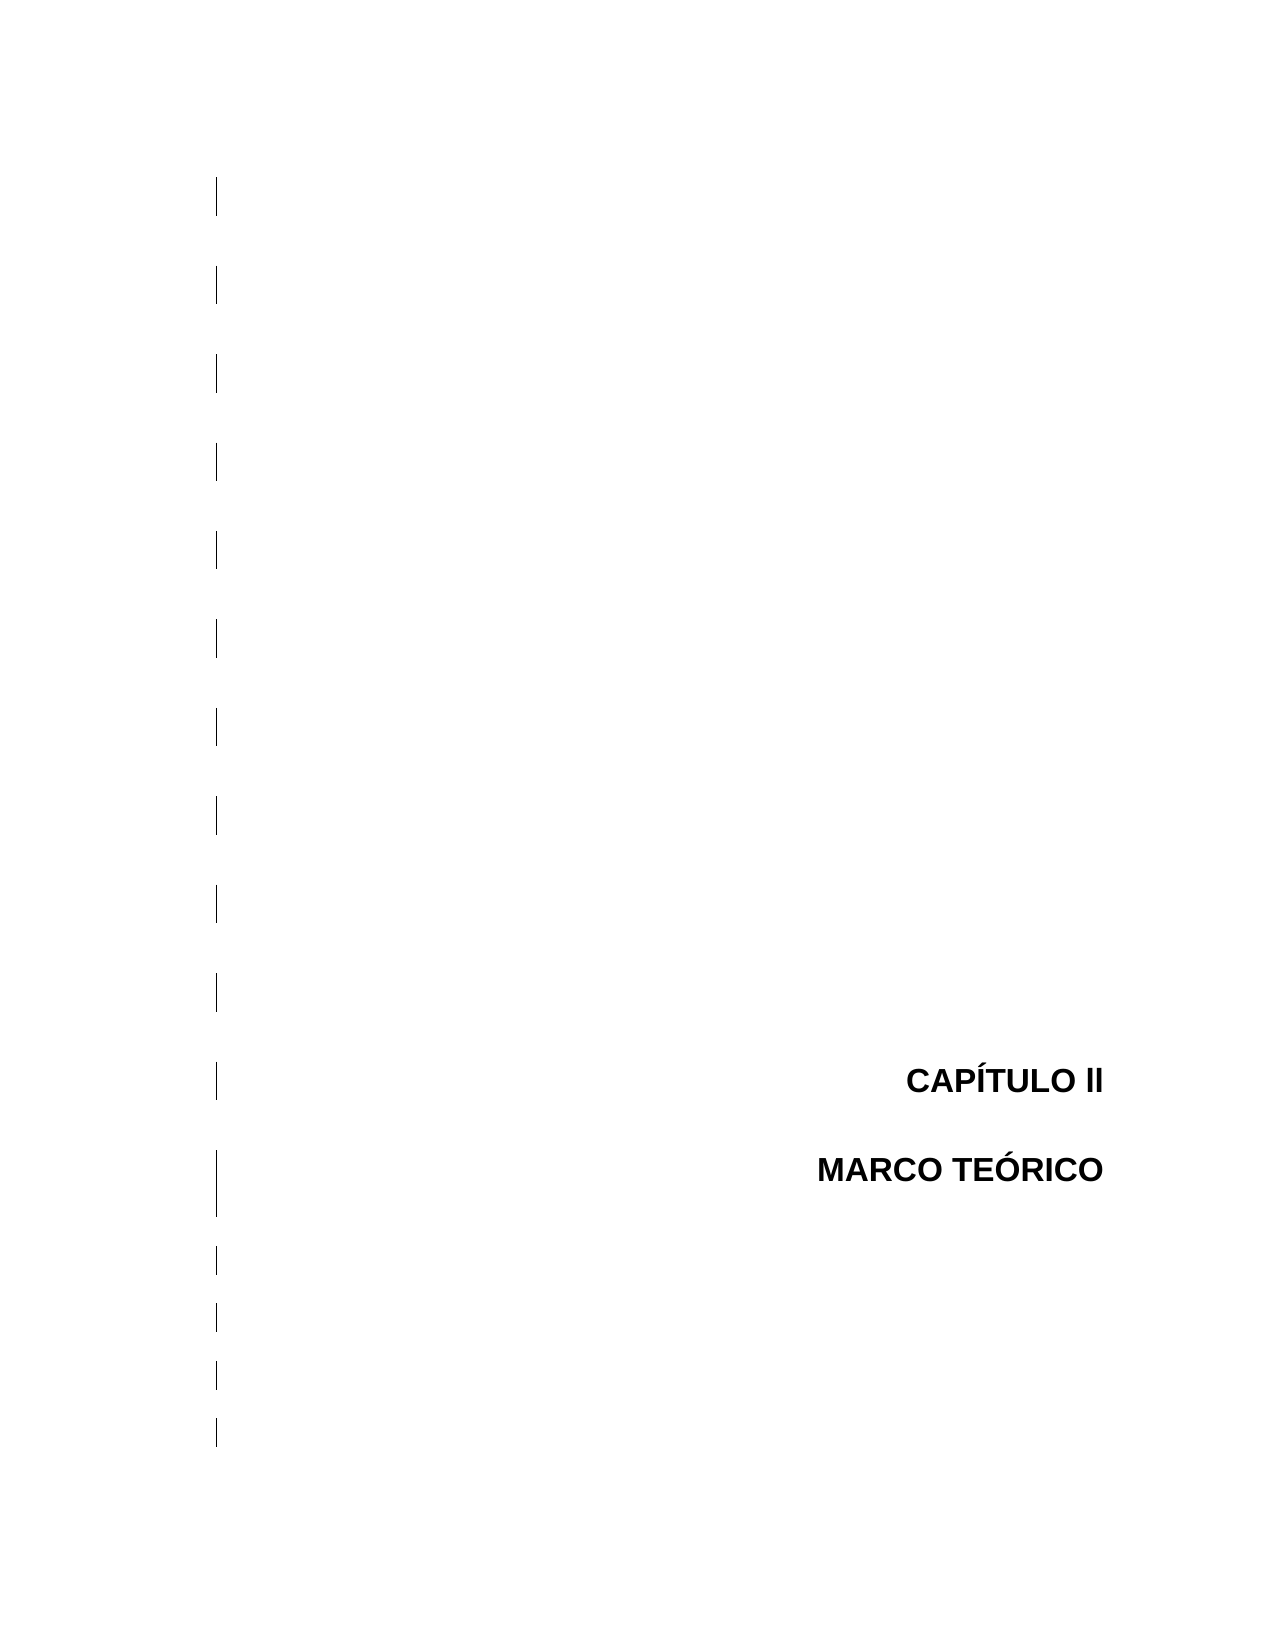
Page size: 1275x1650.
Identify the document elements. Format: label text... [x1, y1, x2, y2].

subtitle MARCO TEÓRICO [230, 1150, 1104, 1188]
subtitle CAPÍTULO ll [230, 1062, 1104, 1100]
